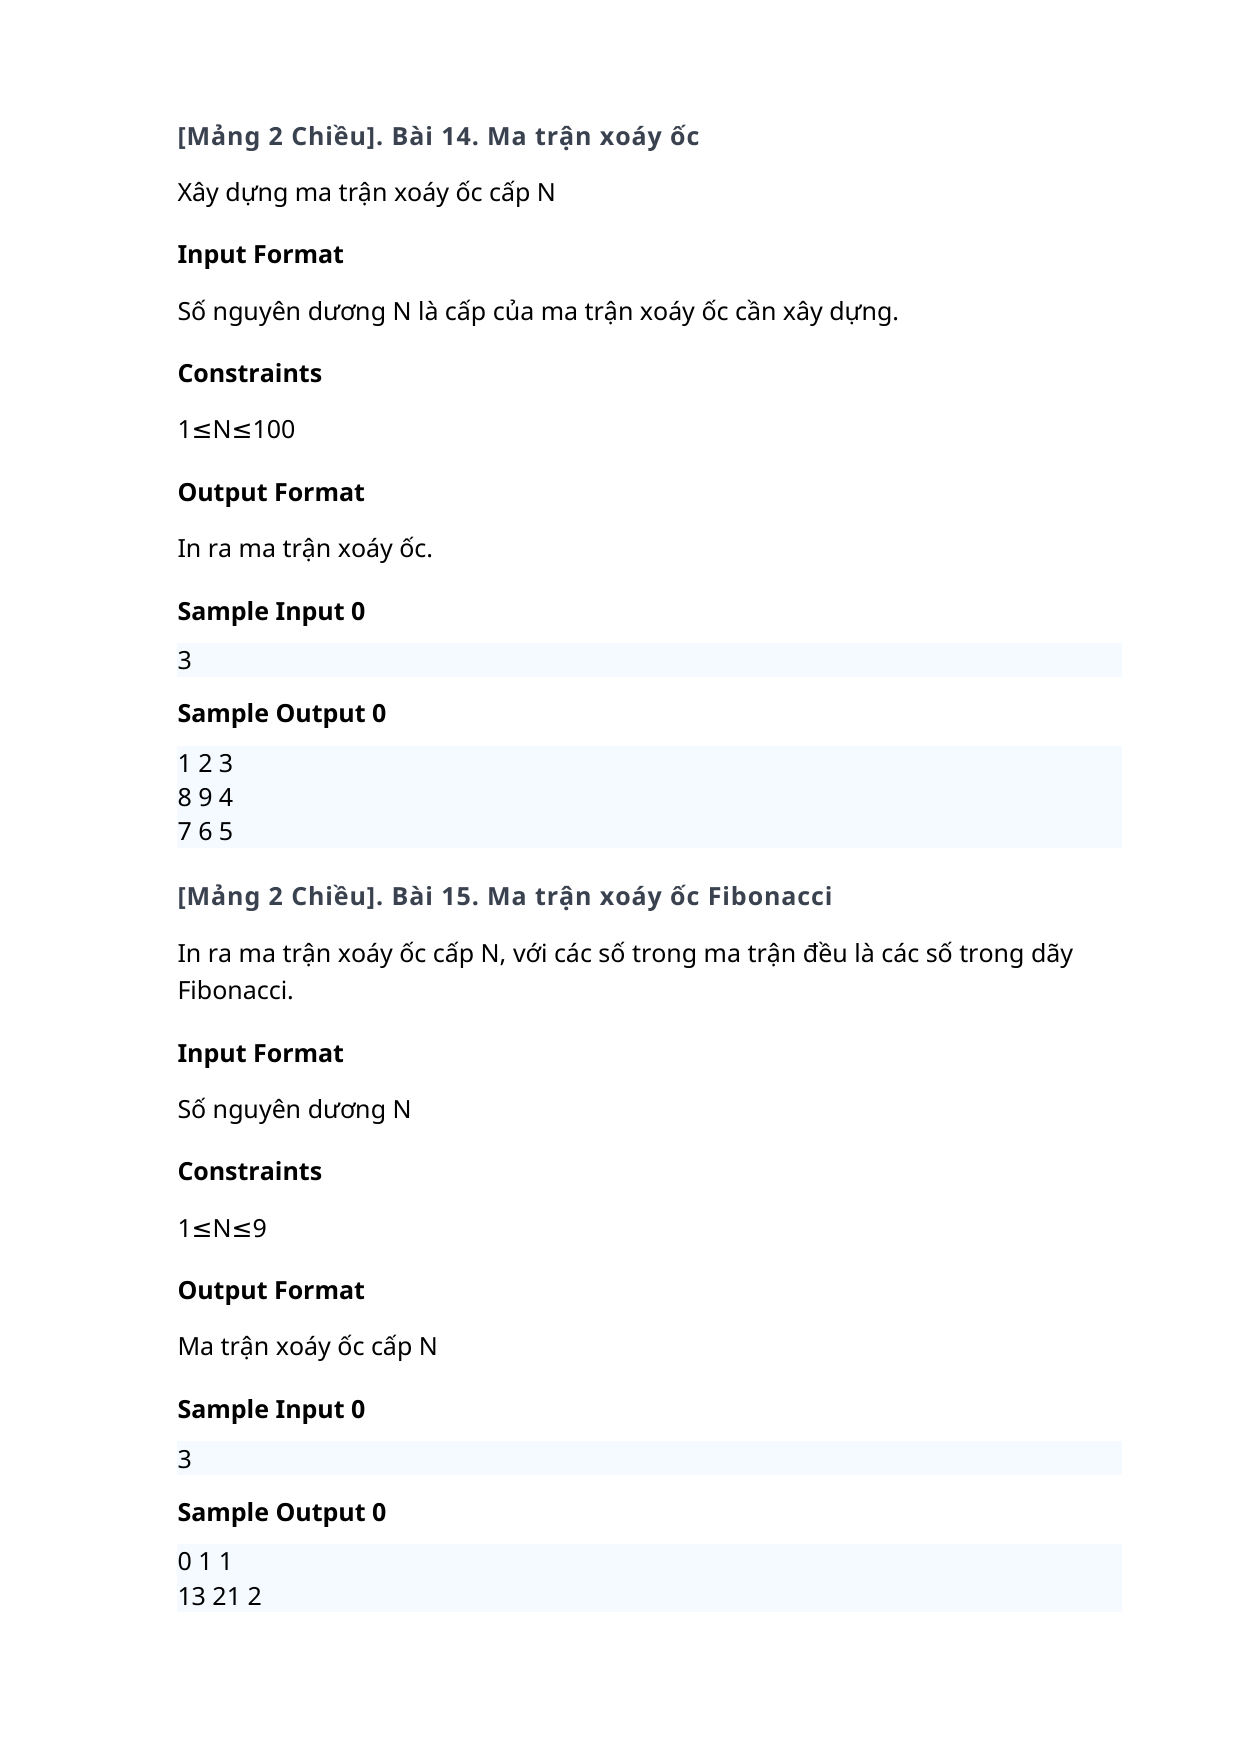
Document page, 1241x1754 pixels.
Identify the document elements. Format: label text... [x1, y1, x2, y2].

text In ra ma trận xoáy ốc cấp N, với các số trong ma trận đều là các số trong dãy Fibonacci. [177, 932, 1122, 1007]
text Số nguyên dương N [177, 1088, 1122, 1126]
text Input Format [177, 233, 1122, 271]
text 13 21 2 [177, 1578, 1122, 1612]
text Sample Input 0 [177, 590, 1122, 627]
text 7 6 5 [177, 814, 1122, 848]
text Output Format [177, 471, 1122, 508]
text [Mảng 2 Chiều]. Bài 14. Ma trận xoáy ốc [177, 118, 1122, 152]
text Số nguyên dương N là cấp của ma trận xoáy ốc cần xây dựng. [177, 290, 1122, 327]
text Ma trận xoáy ốc cấp N [177, 1326, 1122, 1363]
text Output Format [177, 1269, 1122, 1307]
text Constraints [177, 1151, 1122, 1188]
text 8 9 4 [177, 780, 1122, 814]
text Xây dựng ma trận xoáy ốc cấp N [177, 171, 1122, 208]
text Constraints [177, 352, 1122, 390]
text Input Format [177, 1032, 1122, 1069]
text 1 2 3 [177, 746, 1122, 780]
text 3 [177, 643, 1122, 677]
text [Mảng 2 Chiều]. Bài 15. Ma trận xoáy ốc Fibonacci [177, 879, 1122, 913]
text Sample Output 0 [177, 1491, 1122, 1528]
text 0 1 1 [177, 1544, 1122, 1578]
text 1≤N≤100 [177, 408, 1122, 446]
text 1≤N≤9 [177, 1207, 1122, 1244]
text In ra ma trận xoáy ốc. [177, 527, 1122, 565]
text 3 [177, 1441, 1122, 1475]
text Sample Input 0 [177, 1388, 1122, 1426]
text Sample Output 0 [177, 692, 1122, 730]
